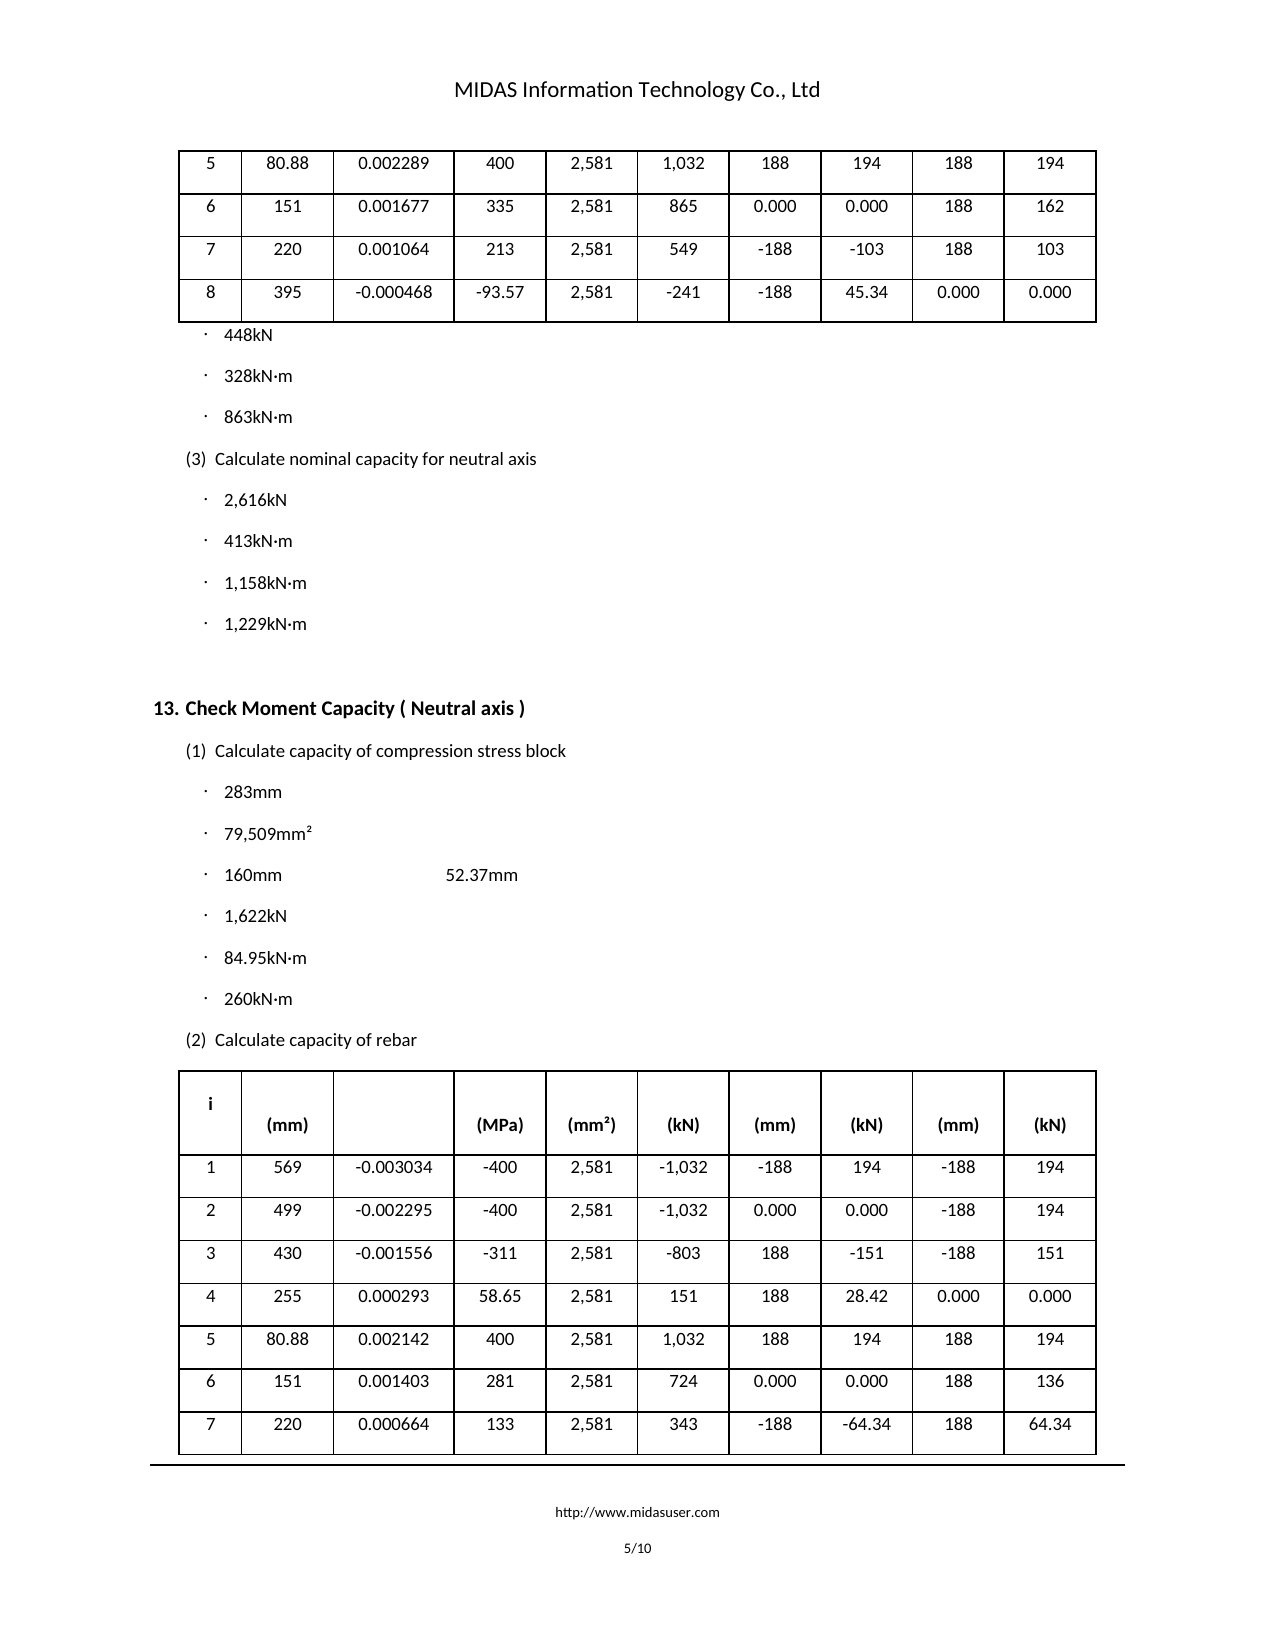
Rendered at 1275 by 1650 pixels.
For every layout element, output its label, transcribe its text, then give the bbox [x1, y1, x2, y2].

table_cell 0.002289 [334, 152, 453, 193]
table_cell 188 [913, 1327, 1003, 1368]
table_cell 0.000 [822, 195, 912, 236]
table_cell 2,581 [547, 152, 637, 193]
table_cell 220 [242, 1413, 333, 1454]
table_cell 2,581 [547, 237, 637, 278]
table_cell 5 [180, 1327, 241, 1368]
text 413kN·m [197, 529, 1125, 552]
table_cell 220 [242, 237, 333, 278]
table_cell 281 [455, 1370, 545, 1411]
table_cell 0.000 [730, 1370, 820, 1411]
table_cell -0.000468 [334, 280, 453, 321]
table_cell 2,581 [547, 1284, 637, 1325]
table_header (kN) [1005, 1072, 1095, 1154]
table_cell 400 [455, 1327, 545, 1368]
table_cell 7 [180, 237, 241, 278]
table_cell 8 [180, 280, 241, 321]
table_cell 188 [730, 1241, 820, 1282]
table_cell -188 [913, 1241, 1003, 1282]
table_cell 2 [180, 1198, 241, 1240]
table_cell 0.000 [913, 1284, 1003, 1325]
table_cell 0.000 [730, 195, 820, 236]
text Check Moment Capacity ( Neutral axis ) [179, 695, 1125, 720]
table_cell 2,581 [547, 1198, 637, 1240]
table_cell 0.000 [1005, 280, 1095, 321]
table_cell 1,032 [638, 152, 728, 193]
table_cell 335 [455, 195, 545, 236]
table_cell -188 [913, 1198, 1003, 1240]
table_cell 0.002142 [334, 1327, 453, 1368]
table_cell 58.65 [455, 1284, 545, 1325]
table_cell 0.000664 [334, 1413, 453, 1454]
table_cell -0.001556 [334, 1241, 453, 1282]
table_cell 2,581 [547, 1327, 637, 1368]
table_cell 194 [1005, 1156, 1095, 1197]
table_cell 2,581 [547, 195, 637, 236]
table_cell 188 [730, 1284, 820, 1325]
table_cell 255 [242, 1284, 333, 1325]
table_cell 2,581 [547, 280, 637, 321]
table_cell 0.001677 [334, 195, 453, 236]
table_cell -803 [638, 1241, 728, 1282]
table_cell -188 [730, 280, 820, 321]
table_cell -93.57 [455, 280, 545, 321]
table_cell 499 [242, 1198, 333, 1240]
table_cell 188 [730, 152, 820, 193]
text 328kN·m [197, 364, 1125, 387]
text 2,616kN [197, 488, 1125, 511]
table_cell 162 [1005, 195, 1095, 236]
table_cell 151 [242, 195, 333, 236]
table_cell 0.000 [1005, 1284, 1095, 1325]
table_cell 0.000 [822, 1370, 912, 1411]
table_cell 2,581 [547, 1413, 637, 1454]
table_cell -311 [455, 1241, 545, 1282]
table_cell 343 [638, 1413, 728, 1454]
table_header (mm²) [547, 1072, 637, 1154]
text 283mm [197, 780, 1125, 803]
table_cell -400 [455, 1156, 545, 1197]
table_cell 194 [1005, 152, 1095, 193]
text 160mm 52.37mm [197, 863, 1125, 886]
table_cell 194 [1005, 1198, 1095, 1240]
table_cell 395 [242, 280, 333, 321]
table_cell -103 [822, 237, 912, 278]
table_cell 400 [455, 152, 545, 193]
table_cell -1,032 [638, 1198, 728, 1240]
table_cell 0.000293 [334, 1284, 453, 1325]
table_cell 194 [822, 1156, 912, 1197]
table_cell 6 [180, 1370, 241, 1411]
table_header (kN) [638, 1072, 728, 1154]
table_header (mm) [730, 1072, 820, 1154]
table_cell 188 [913, 195, 1003, 236]
table_cell -241 [638, 280, 728, 321]
table_cell -0.003034 [334, 1156, 453, 1197]
table_cell 4 [180, 1284, 241, 1325]
table_header [334, 1072, 453, 1154]
table_cell 151 [1005, 1241, 1095, 1282]
table_cell 2,581 [547, 1241, 637, 1282]
table_cell 0.001403 [334, 1370, 453, 1411]
table_cell -188 [730, 1413, 820, 1454]
text 84.95kN·m [197, 946, 1125, 969]
table_cell -64.34 [822, 1413, 912, 1454]
table_cell 188 [913, 1370, 1003, 1411]
table_cell 133 [455, 1413, 545, 1454]
table_cell 0.000 [822, 1198, 912, 1240]
text Calculate capacity of compression stress block [206, 739, 1125, 762]
table_cell 194 [1005, 1327, 1095, 1368]
table_header (MPa) [455, 1072, 545, 1154]
table_cell 430 [242, 1241, 333, 1282]
table_cell 28.42 [822, 1284, 912, 1325]
table_cell -151 [822, 1241, 912, 1282]
table_cell 194 [822, 152, 912, 193]
table_cell -1,032 [638, 1156, 728, 1197]
text 1,158kN·m [197, 571, 1125, 594]
table_cell 1 [180, 1156, 241, 1197]
table_cell 0.000 [913, 280, 1003, 321]
table_cell 103 [1005, 237, 1095, 278]
table_cell 6 [180, 195, 241, 236]
table_cell -188 [730, 237, 820, 278]
table_cell -400 [455, 1198, 545, 1240]
table_cell 45.34 [822, 280, 912, 321]
text Calculate nominal capacity for neutral axis [206, 447, 1125, 470]
table_cell 7 [180, 1413, 241, 1454]
table_cell 194 [822, 1327, 912, 1368]
table_cell -188 [730, 1156, 820, 1197]
table_header (mm) [913, 1072, 1003, 1154]
table_header (kN) [822, 1072, 912, 1154]
table_cell 5 [180, 152, 241, 193]
table_cell -188 [913, 1156, 1003, 1197]
table_cell 0.000 [730, 1198, 820, 1240]
table_cell 151 [638, 1284, 728, 1325]
table_cell 136 [1005, 1370, 1095, 1411]
table_cell 724 [638, 1370, 728, 1411]
text 79,509mm² [197, 822, 1125, 845]
text 1,229kN·m [197, 612, 1125, 635]
table_cell 1,032 [638, 1327, 728, 1368]
table_cell 188 [913, 1413, 1003, 1454]
text 448kN [197, 323, 1125, 346]
table_cell 80.88 [242, 1327, 333, 1368]
table_cell 80.88 [242, 152, 333, 193]
table_cell 188 [730, 1327, 820, 1368]
table_cell 213 [455, 237, 545, 278]
table_cell 2,581 [547, 1370, 637, 1411]
table_cell 3 [180, 1241, 241, 1282]
table_cell 2,581 [547, 1156, 637, 1197]
table_cell 865 [638, 195, 728, 236]
table_cell 64.34 [1005, 1413, 1095, 1454]
table_header (mm) [242, 1072, 333, 1154]
text 1,622kN [197, 904, 1125, 927]
table_cell 151 [242, 1370, 333, 1411]
table_header i [180, 1072, 241, 1154]
table_cell 188 [913, 152, 1003, 193]
text 863kN·m [197, 406, 1125, 428]
text Calculate capacity of rebar [206, 1028, 1125, 1051]
table_cell 549 [638, 237, 728, 278]
table_cell -0.002295 [334, 1198, 453, 1240]
table_cell 0.001064 [334, 237, 453, 278]
table_cell 569 [242, 1156, 333, 1197]
text 260kN·m [197, 987, 1125, 1010]
table_cell 188 [913, 237, 1003, 278]
